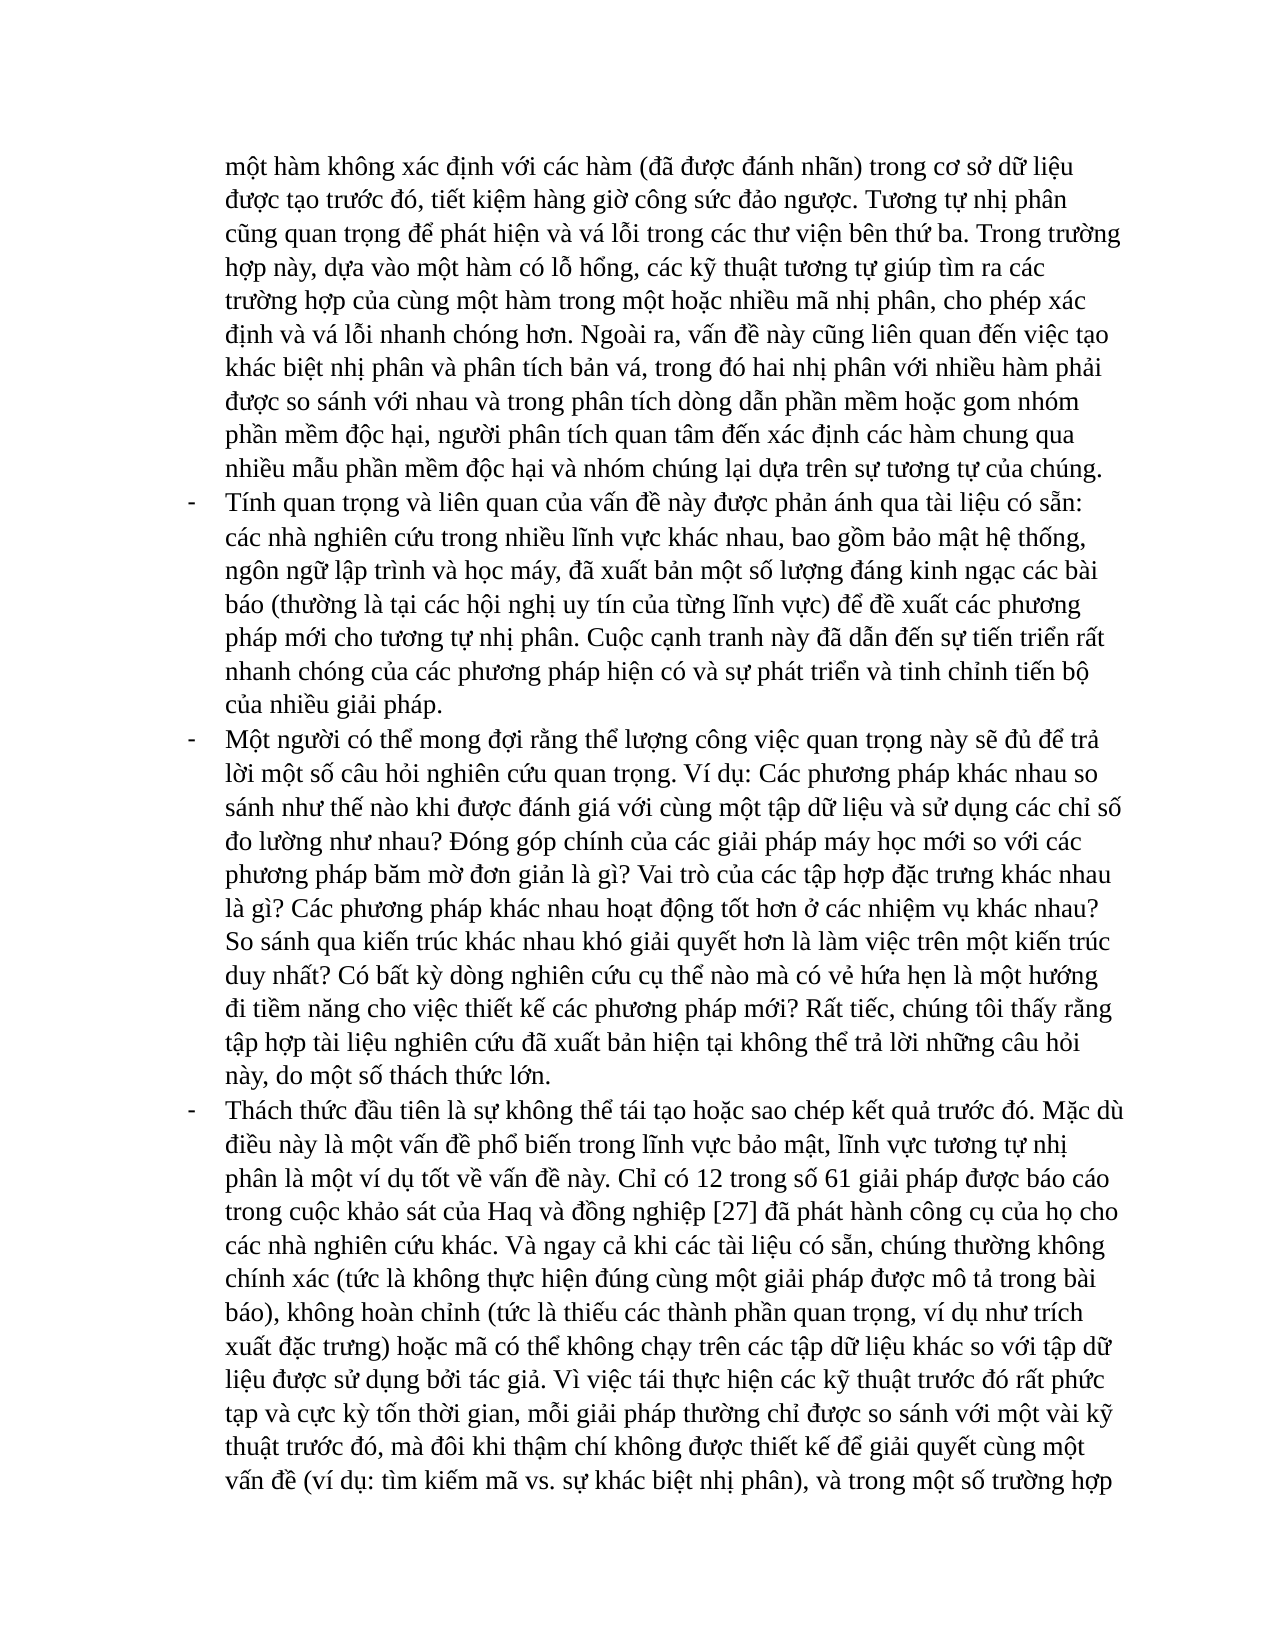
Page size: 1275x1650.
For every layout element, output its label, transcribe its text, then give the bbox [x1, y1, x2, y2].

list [187, 150, 1125, 483]
list Một người có thể mong đợi rằng thể lượng công việc quan trọng này sẽ đủ để trả lời một số câu hỏi nghiên cứu quan trọng. Ví dụ: Các phương pháp khác nhau so sánh như thế nào khi được đánh giá với cùng một tập dữ liệu và sử dụng các chỉ số đo lường như nhau? Đóng góp chính của các giải pháp máy học mới so với các phương pháp băm mờ đơn giản là gì? Vai trò của các tập hợp đặc trưng khác nhau là gì? Các phương pháp khác nhau hoạt động tốt hơn ở các nhiệm vụ khác nhau? So sánh qua kiến trúc khác nhau khó giải quyết hơn là làm việc trên một kiến trúc duy nhất? Có bất kỳ dòng nghiên cứu cụ thể nào mà có vẻ hứa hẹn là một hướng đi tiềm năng cho việc thiết kế các phương pháp mới? Rất tiếc, chúng tôi thấy rằng tập hợp tài liệu nghiên cứu đã xuất bản hiện tại không thể trả lời những câu hỏi này, do một số thách thức lớn. [187, 722, 1125, 1091]
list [187, 1093, 1125, 1495]
list Tính quan trọng và liên quan của vấn đề này được phản ánh qua tài liệu có sẵn: các nhà nghiên cứu trong nhiều lĩnh vực khác nhau, bao gồm bảo mật hệ thống, ngôn ngữ lập trình và học máy, đã xuất bản một số lượng đáng kinh ngạc các bài báo (thường là tại các hội nghị uy tín của từng lĩnh vực) để đề xuất các phương pháp mới cho tương tự nhị phân. Cuộc cạnh tranh này đã dẫn đến sự tiến triển rất nhanh chóng của các phương pháp hiện có và sự phát triển và tinh chỉnh tiến bộ của nhiều giải pháp. [187, 485, 1125, 720]
